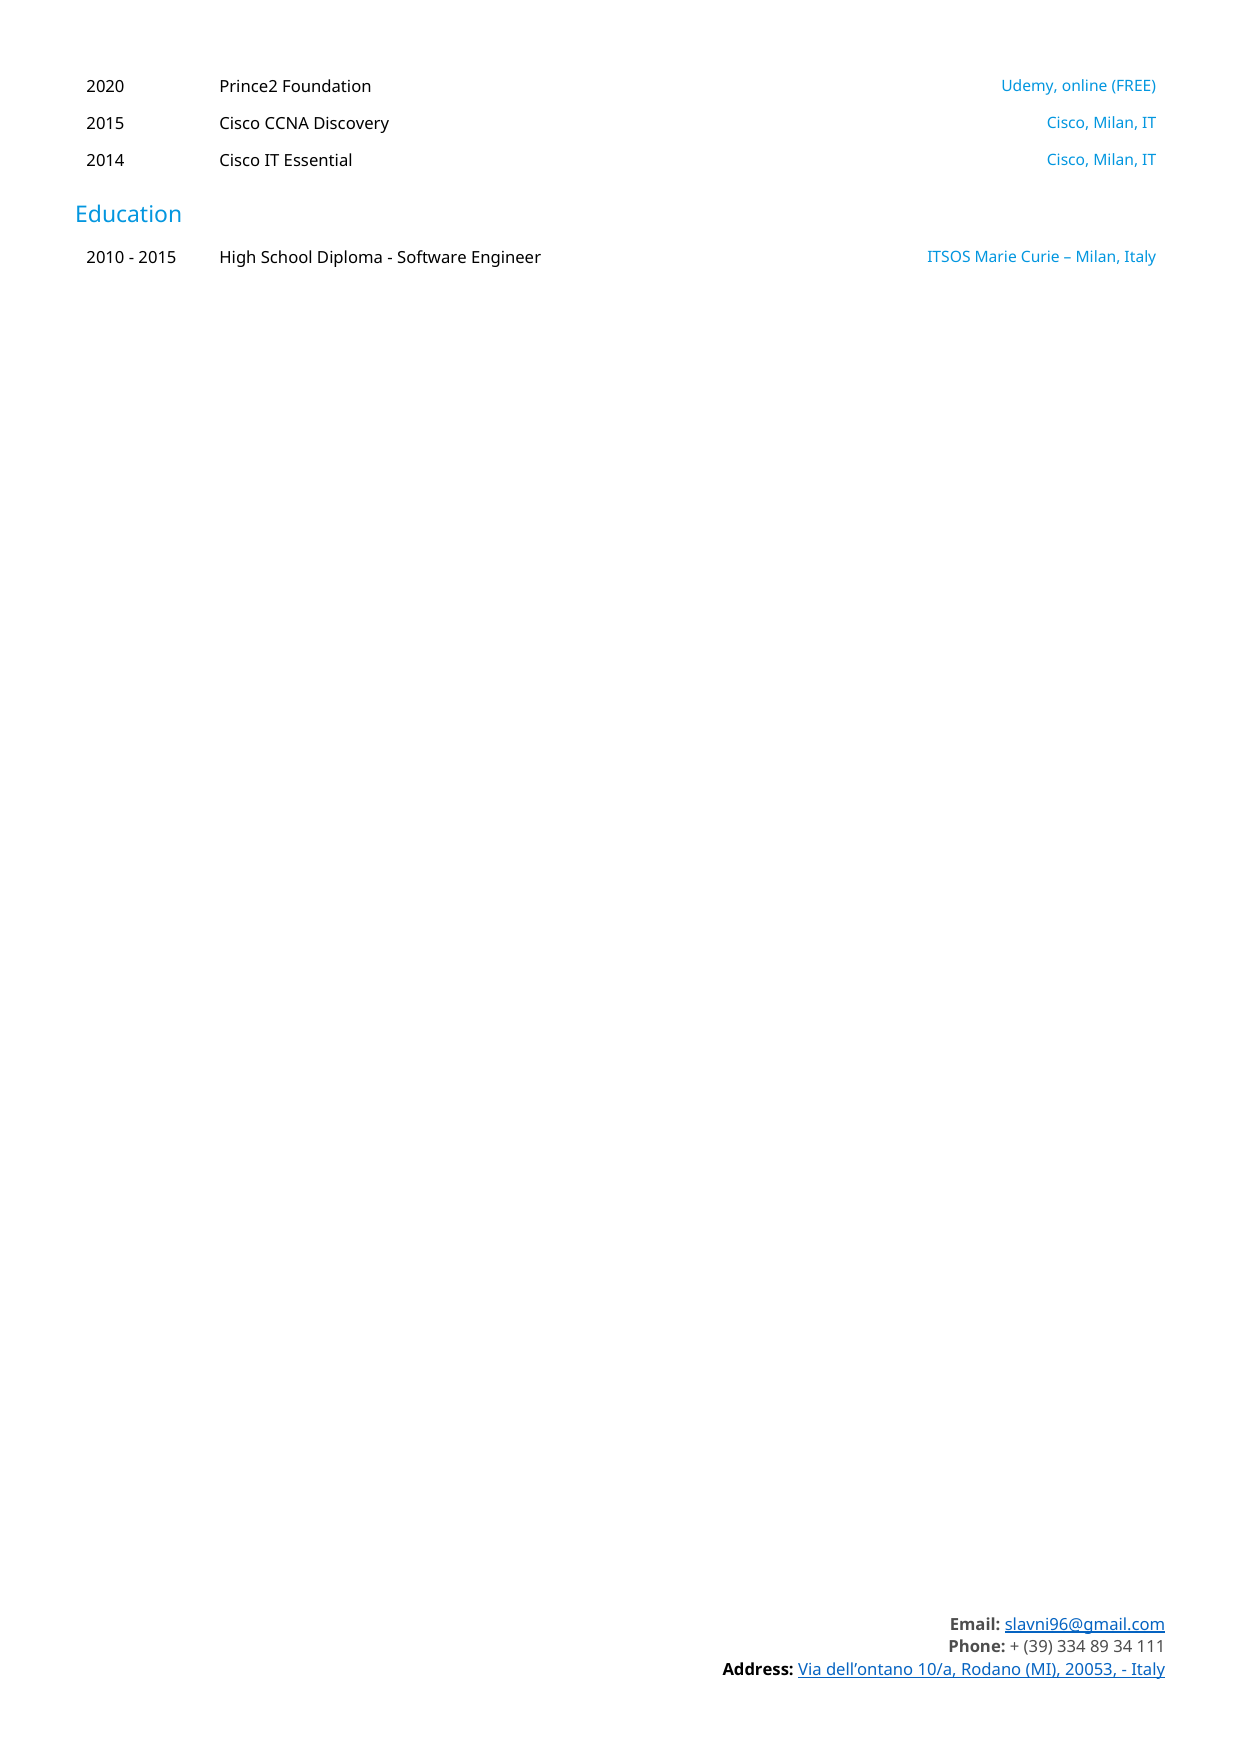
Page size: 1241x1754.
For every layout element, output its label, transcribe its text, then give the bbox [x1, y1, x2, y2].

text Education [75, 198, 1165, 230]
table_cell Cisco IT Essential [208, 149, 695, 186]
table_cell Cisco CCNA Discovery [208, 112, 695, 149]
table_cell Prince2 Foundation [208, 75, 695, 112]
table_header ITSOS Marie Curie – Milan, Italy [724, 245, 1167, 282]
table_cell Cisco, Milan, IT [695, 112, 1167, 149]
table_cell Cisco, Milan, IT [695, 149, 1167, 186]
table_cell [695, 75, 1167, 112]
table_cell 2014 [75, 149, 208, 186]
table_cell 2020 [75, 75, 208, 112]
table_header High School Diploma - Software Engineer [208, 245, 724, 282]
table_cell 2015 [75, 112, 208, 149]
table_header 2010 - 2015 [75, 245, 208, 282]
